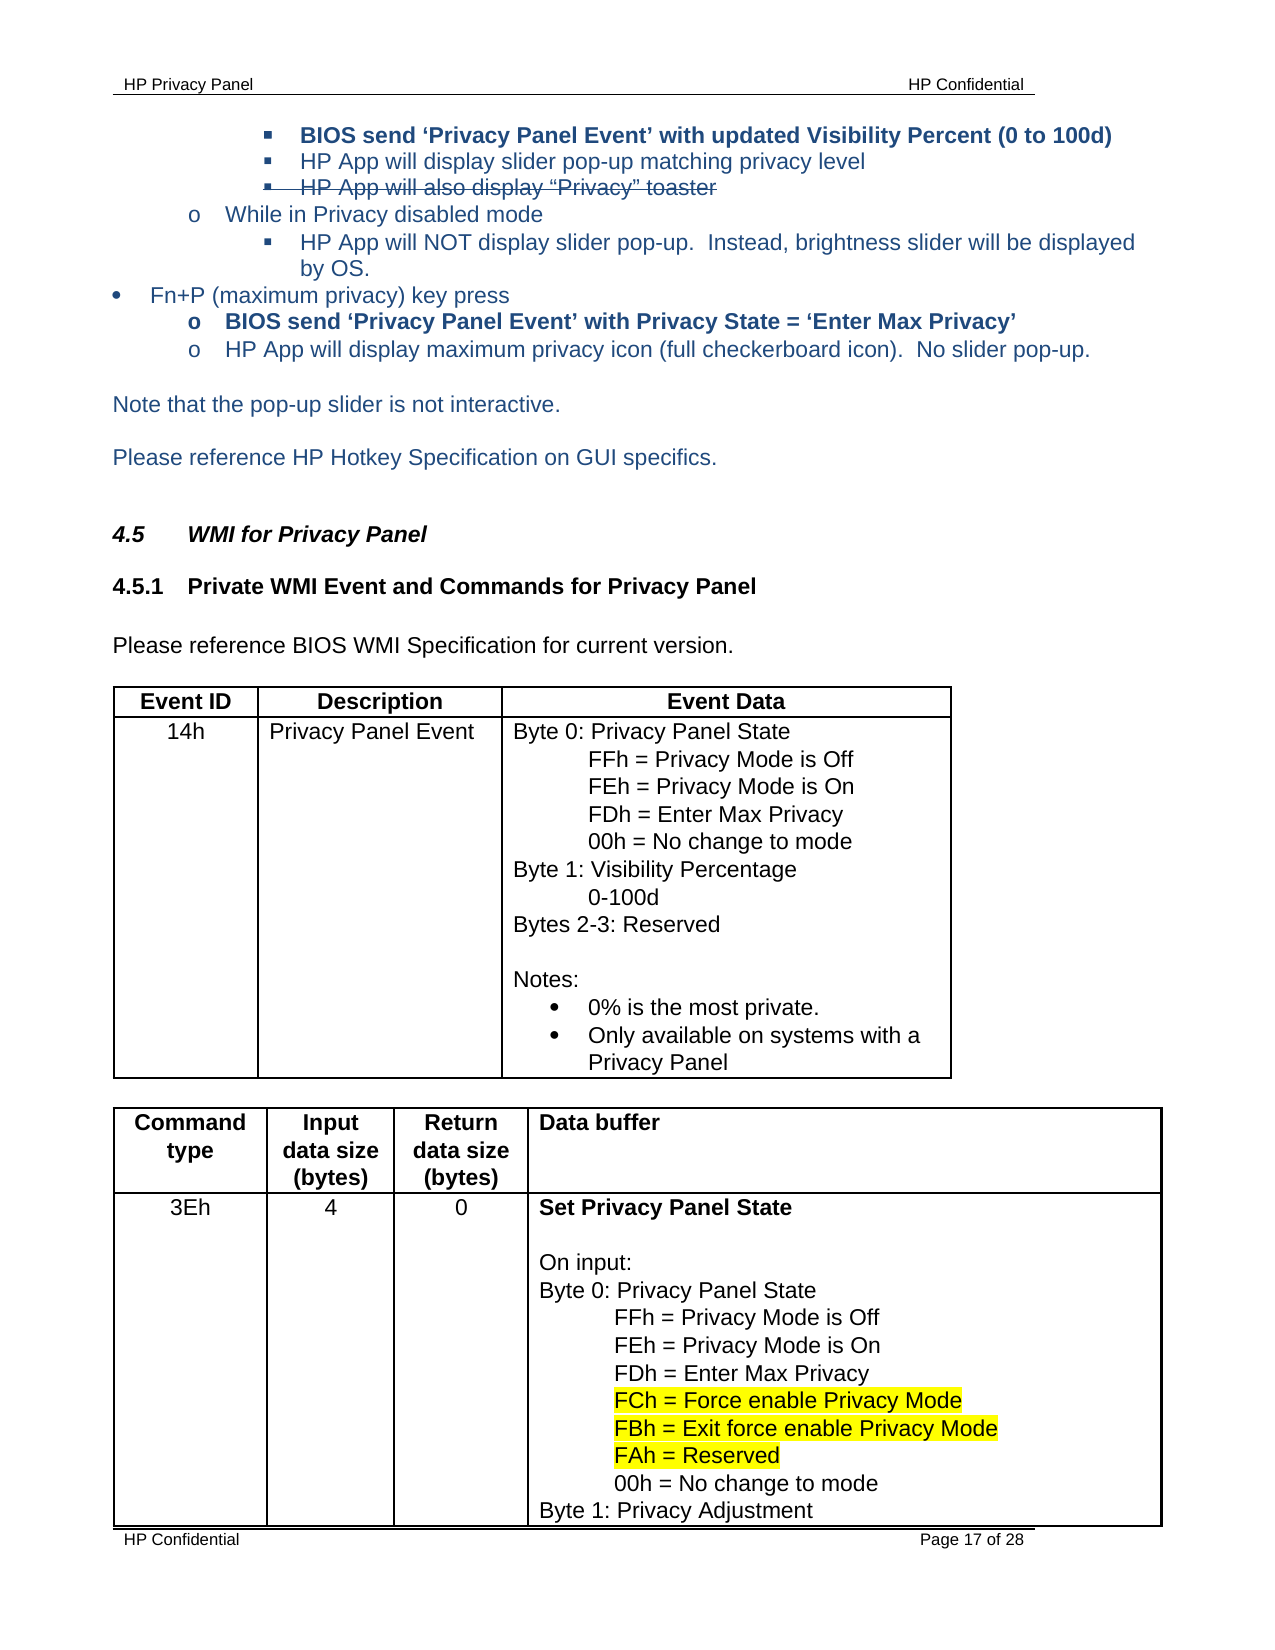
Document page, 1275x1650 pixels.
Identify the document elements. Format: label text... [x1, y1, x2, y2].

table_header Return data size (bytes) [395, 1109, 527, 1192]
table_header Data buffer [529, 1109, 1160, 1192]
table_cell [529, 1194, 1160, 1525]
list While in Privacy disabled mode [187, 201, 1162, 229]
list HP App will display maximum privacy icon (full checkerboard icon). No slider pop-up. [187, 336, 1162, 365]
list HP App will display slider pop-up matching privacy level [262, 148, 1162, 174]
table_cell Byte 0: Privacy Panel State FFh = Privacy Mode is Off FEh = Privacy Mode is On FDh = Enter Max Privacy 00h = No change to mode Byte 1: Visibility Percentage 0-100d Bytes 2-3: Reserved Notes: 0% is the most private. Only available on systems with a Privacy Panel [503, 718, 950, 1077]
subtitle WMI for Privacy Panel [112, 521, 1162, 548]
list HP App will also display “Privacy” toaster [262, 174, 1162, 201]
table_cell 14h [115, 718, 257, 1077]
table_cell 0 [395, 1194, 527, 1525]
table_header Description [259, 688, 501, 716]
table_header Input data size (bytes) [268, 1109, 393, 1192]
text Note that the pop-up slider is not interactive. [112, 391, 1162, 417]
table_cell 4 [268, 1194, 393, 1525]
list HP App will NOT display slider pop-up. Instead, brightness slider will be displayed by OS. [262, 229, 1162, 282]
list BIOS send ‘Privacy Panel Event’ with updated Visibility Percent (0 to 100d) [262, 122, 1162, 148]
table_cell Privacy Panel Event [259, 718, 501, 1077]
table_header Event ID [115, 688, 257, 716]
list Fn+P (maximum privacy) key press [112, 282, 1162, 308]
table_header Command type [115, 1109, 266, 1192]
table_header Event Data [503, 688, 950, 716]
text Please reference BIOS WMI Specification for current version. [112, 632, 1162, 658]
table_cell 3Eh [115, 1194, 266, 1525]
list BIOS send ‘Privacy Panel Event’ with Privacy State = ‘Enter Max Privacy’ [187, 308, 1162, 336]
subtitle Private WMI Event and Commands for Privacy Panel [112, 573, 1162, 599]
text Please reference HP Hotkey Specification on GUI specifics. [112, 444, 1162, 470]
